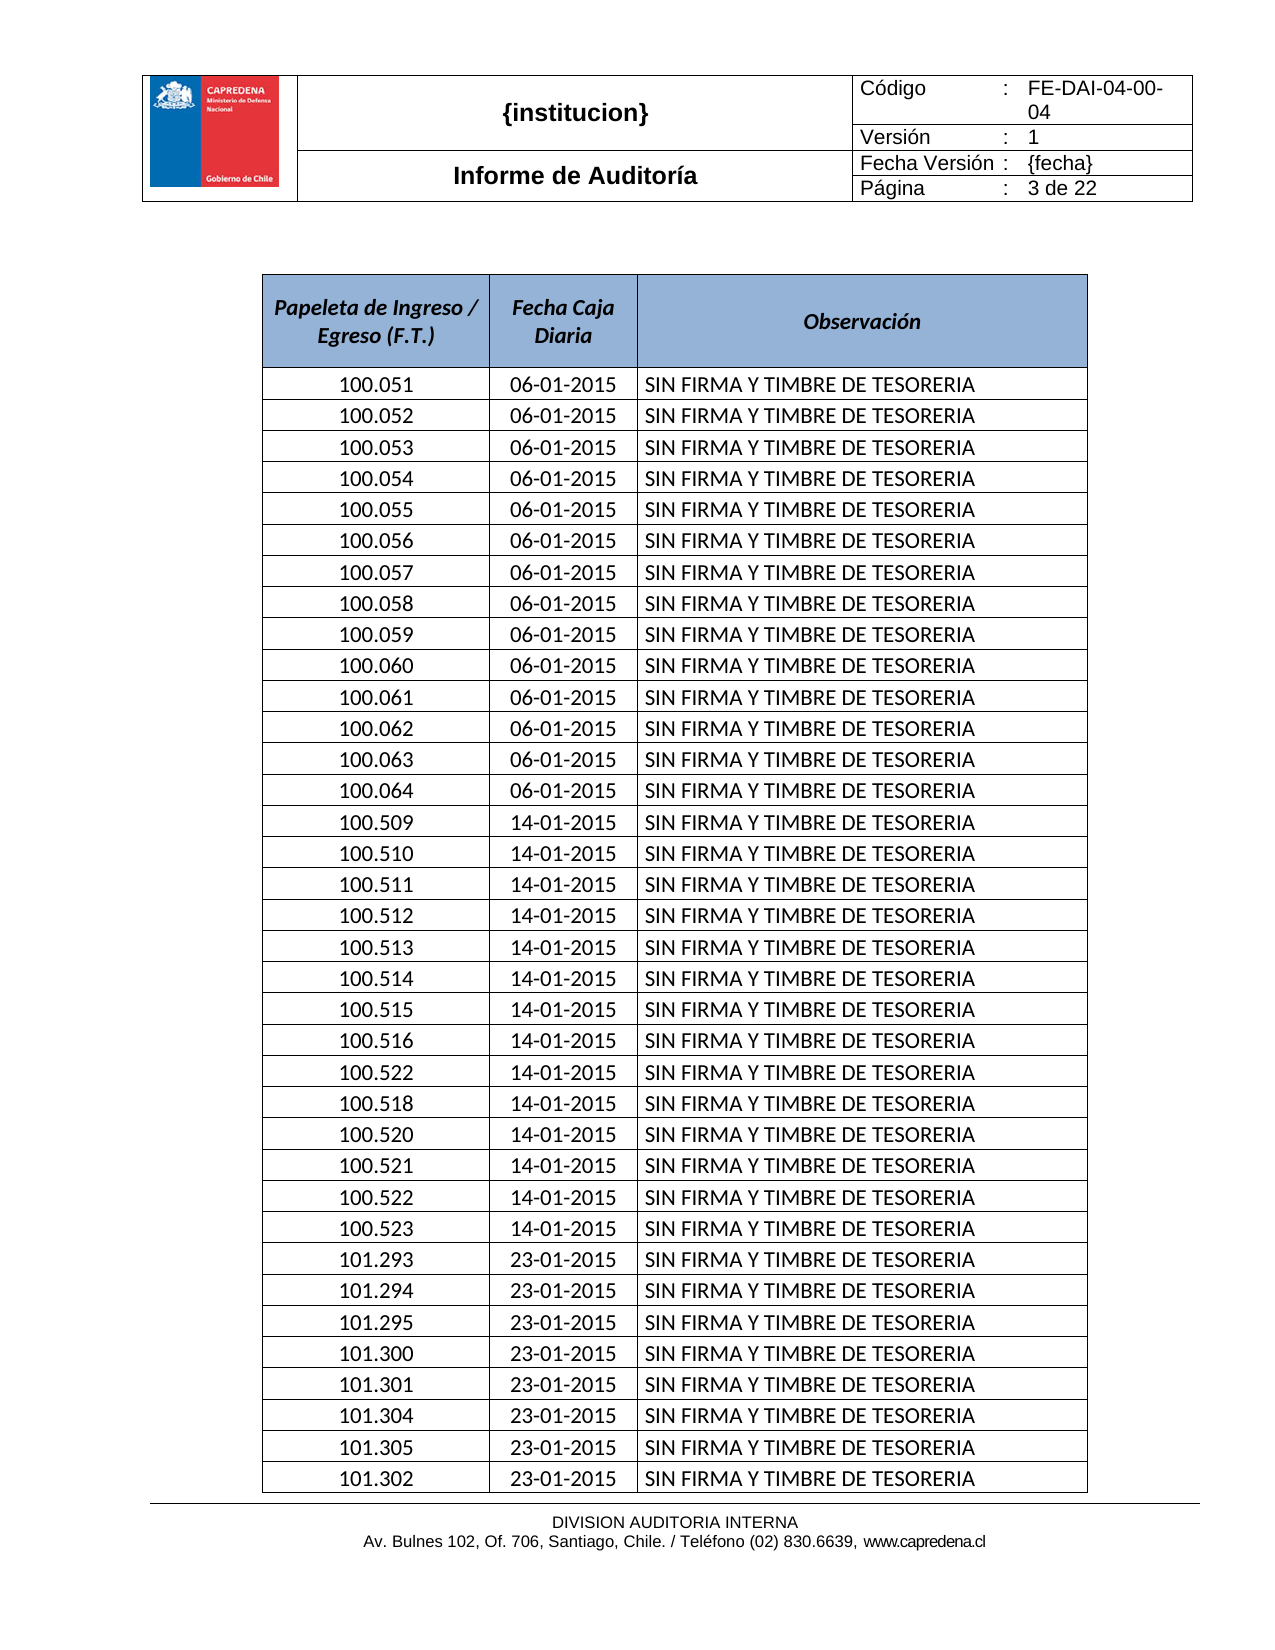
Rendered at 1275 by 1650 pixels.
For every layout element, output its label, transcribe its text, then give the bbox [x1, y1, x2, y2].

table_cell SIN FIRMA Y TIMBRE DE TESORERIA [638, 868, 1087, 898]
table_cell 06-01-2015 [490, 743, 637, 773]
table_cell 23-01-2015 [490, 1400, 637, 1430]
table_cell SIN FIRMA Y TIMBRE DE TESORERIA [638, 556, 1087, 586]
table_cell 06-01-2015 [490, 681, 637, 711]
table_cell SIN FIRMA Y TIMBRE DE TESORERIA [638, 962, 1087, 992]
table_cell 14-01-2015 [490, 993, 637, 1023]
table_cell 100.055 [263, 493, 489, 523]
table_cell SIN FIRMA Y TIMBRE DE TESORERIA [638, 1025, 1087, 1055]
table_cell 100.063 [263, 743, 489, 773]
table_cell 100.512 [263, 900, 489, 930]
table_cell SIN FIRMA Y TIMBRE DE TESORERIA [638, 1181, 1087, 1211]
table_cell SIN FIRMA Y TIMBRE DE TESORERIA [638, 462, 1087, 492]
table_header Fecha Caja Diaria [490, 275, 637, 367]
table_cell 14-01-2015 [490, 1181, 637, 1211]
table_cell SIN FIRMA Y TIMBRE DE TESORERIA [638, 1337, 1087, 1367]
table_cell SIN FIRMA Y TIMBRE DE TESORERIA [638, 1243, 1087, 1273]
table_cell 100.509 [263, 806, 489, 836]
table_cell SIN FIRMA Y TIMBRE DE TESORERIA [638, 837, 1087, 867]
table_cell 100.520 [263, 1118, 489, 1148]
table_cell 100.516 [263, 1025, 489, 1055]
table_cell SIN FIRMA Y TIMBRE DE TESORERIA [638, 1368, 1087, 1398]
table_cell SIN FIRMA Y TIMBRE DE TESORERIA [638, 1118, 1087, 1148]
table_cell 101.294 [263, 1275, 489, 1305]
table_cell SIN FIRMA Y TIMBRE DE TESORERIA [638, 1087, 1087, 1117]
picture [150, 76, 279, 187]
table_cell 100.060 [263, 650, 489, 680]
table_cell 100.522 [263, 1181, 489, 1211]
table_cell 14-01-2015 [490, 806, 637, 836]
table_cell SIN FIRMA Y TIMBRE DE TESORERIA [638, 712, 1087, 742]
table_cell 101.305 [263, 1431, 489, 1461]
table_cell 100.054 [263, 462, 489, 492]
table_cell 101.293 [263, 1243, 489, 1273]
table_cell SIN FIRMA Y TIMBRE DE TESORERIA [638, 681, 1087, 711]
table_cell SIN FIRMA Y TIMBRE DE TESORERIA [638, 587, 1087, 617]
table_cell 06-01-2015 [490, 431, 637, 461]
table_cell 100.057 [263, 556, 489, 586]
table_cell 100.062 [263, 712, 489, 742]
table_cell SIN FIRMA Y TIMBRE DE TESORERIA [638, 1212, 1087, 1242]
table_cell 100.058 [263, 587, 489, 617]
table_cell 100.052 [263, 400, 489, 430]
table_cell SIN FIRMA Y TIMBRE DE TESORERIA [638, 806, 1087, 836]
table_cell 100.514 [263, 962, 489, 992]
table_cell 14-01-2015 [490, 931, 637, 961]
table_cell 06-01-2015 [490, 368, 637, 398]
table_cell 23-01-2015 [490, 1243, 637, 1273]
table_cell 06-01-2015 [490, 712, 637, 742]
table_cell 100.059 [263, 618, 489, 648]
table_cell 101.300 [263, 1337, 489, 1367]
table_header Papeleta de Ingreso / Egreso (F.T.) [263, 275, 489, 367]
table_cell 101.302 [263, 1462, 489, 1492]
table_cell 14-01-2015 [490, 1118, 637, 1148]
table_cell 06-01-2015 [490, 556, 637, 586]
table_cell 14-01-2015 [490, 868, 637, 898]
table_cell 23-01-2015 [490, 1462, 637, 1492]
table_cell 06-01-2015 [490, 400, 637, 430]
table_cell 100.515 [263, 993, 489, 1023]
table_cell 23-01-2015 [490, 1306, 637, 1336]
table_cell SIN FIRMA Y TIMBRE DE TESORERIA [638, 650, 1087, 680]
table_cell SIN FIRMA Y TIMBRE DE TESORERIA [638, 1150, 1087, 1180]
table_cell 100.522 [263, 1056, 489, 1086]
table_cell SIN FIRMA Y TIMBRE DE TESORERIA [638, 1462, 1087, 1492]
table_cell SIN FIRMA Y TIMBRE DE TESORERIA [638, 775, 1087, 805]
table_cell 23-01-2015 [490, 1337, 637, 1367]
table_cell SIN FIRMA Y TIMBRE DE TESORERIA [638, 618, 1087, 648]
table_cell SIN FIRMA Y TIMBRE DE TESORERIA [638, 900, 1087, 930]
table_cell 101.295 [263, 1306, 489, 1336]
table_cell 14-01-2015 [490, 1087, 637, 1117]
table_cell 100.521 [263, 1150, 489, 1180]
table_cell 100.053 [263, 431, 489, 461]
table_cell 100.511 [263, 868, 489, 898]
table_cell 100.064 [263, 775, 489, 805]
table_cell SIN FIRMA Y TIMBRE DE TESORERIA [638, 1306, 1087, 1336]
table_cell SIN FIRMA Y TIMBRE DE TESORERIA [638, 525, 1087, 555]
table_cell 06-01-2015 [490, 775, 637, 805]
table_cell 14-01-2015 [490, 837, 637, 867]
table_cell 100.518 [263, 1087, 489, 1117]
table_cell 23-01-2015 [490, 1368, 637, 1398]
table_cell 14-01-2015 [490, 962, 637, 992]
table_cell 06-01-2015 [490, 650, 637, 680]
table_cell SIN FIRMA Y TIMBRE DE TESORERIA [638, 400, 1087, 430]
table_cell 06-01-2015 [490, 587, 637, 617]
table_cell 06-01-2015 [490, 462, 637, 492]
table_cell 23-01-2015 [490, 1431, 637, 1461]
table_cell SIN FIRMA Y TIMBRE DE TESORERIA [638, 1400, 1087, 1430]
table_cell SIN FIRMA Y TIMBRE DE TESORERIA [638, 1431, 1087, 1461]
table_cell 100.051 [263, 368, 489, 398]
table_cell 101.304 [263, 1400, 489, 1430]
table_cell 100.513 [263, 931, 489, 961]
table_cell SIN FIRMA Y TIMBRE DE TESORERIA [638, 431, 1087, 461]
table_cell SIN FIRMA Y TIMBRE DE TESORERIA [638, 743, 1087, 773]
table_cell SIN FIRMA Y TIMBRE DE TESORERIA [638, 1056, 1087, 1086]
table_cell SIN FIRMA Y TIMBRE DE TESORERIA [638, 493, 1087, 523]
table_cell 14-01-2015 [490, 1056, 637, 1086]
table_cell 100.061 [263, 681, 489, 711]
table_cell 100.523 [263, 1212, 489, 1242]
table_header Observación [638, 275, 1087, 367]
table_cell 14-01-2015 [490, 1212, 637, 1242]
table_cell 23-01-2015 [490, 1275, 637, 1305]
table_cell SIN FIRMA Y TIMBRE DE TESORERIA [638, 368, 1087, 398]
table_cell 100.056 [263, 525, 489, 555]
table_cell 06-01-2015 [490, 618, 637, 648]
table_cell 100.510 [263, 837, 489, 867]
table_cell 101.301 [263, 1368, 489, 1398]
table_cell 14-01-2015 [490, 900, 637, 930]
table_cell SIN FIRMA Y TIMBRE DE TESORERIA [638, 1275, 1087, 1305]
table_cell 14-01-2015 [490, 1150, 637, 1180]
table_cell 06-01-2015 [490, 493, 637, 523]
table_cell 06-01-2015 [490, 525, 637, 555]
table_cell 14-01-2015 [490, 1025, 637, 1055]
table_cell SIN FIRMA Y TIMBRE DE TESORERIA [638, 993, 1087, 1023]
table_cell SIN FIRMA Y TIMBRE DE TESORERIA [638, 931, 1087, 961]
